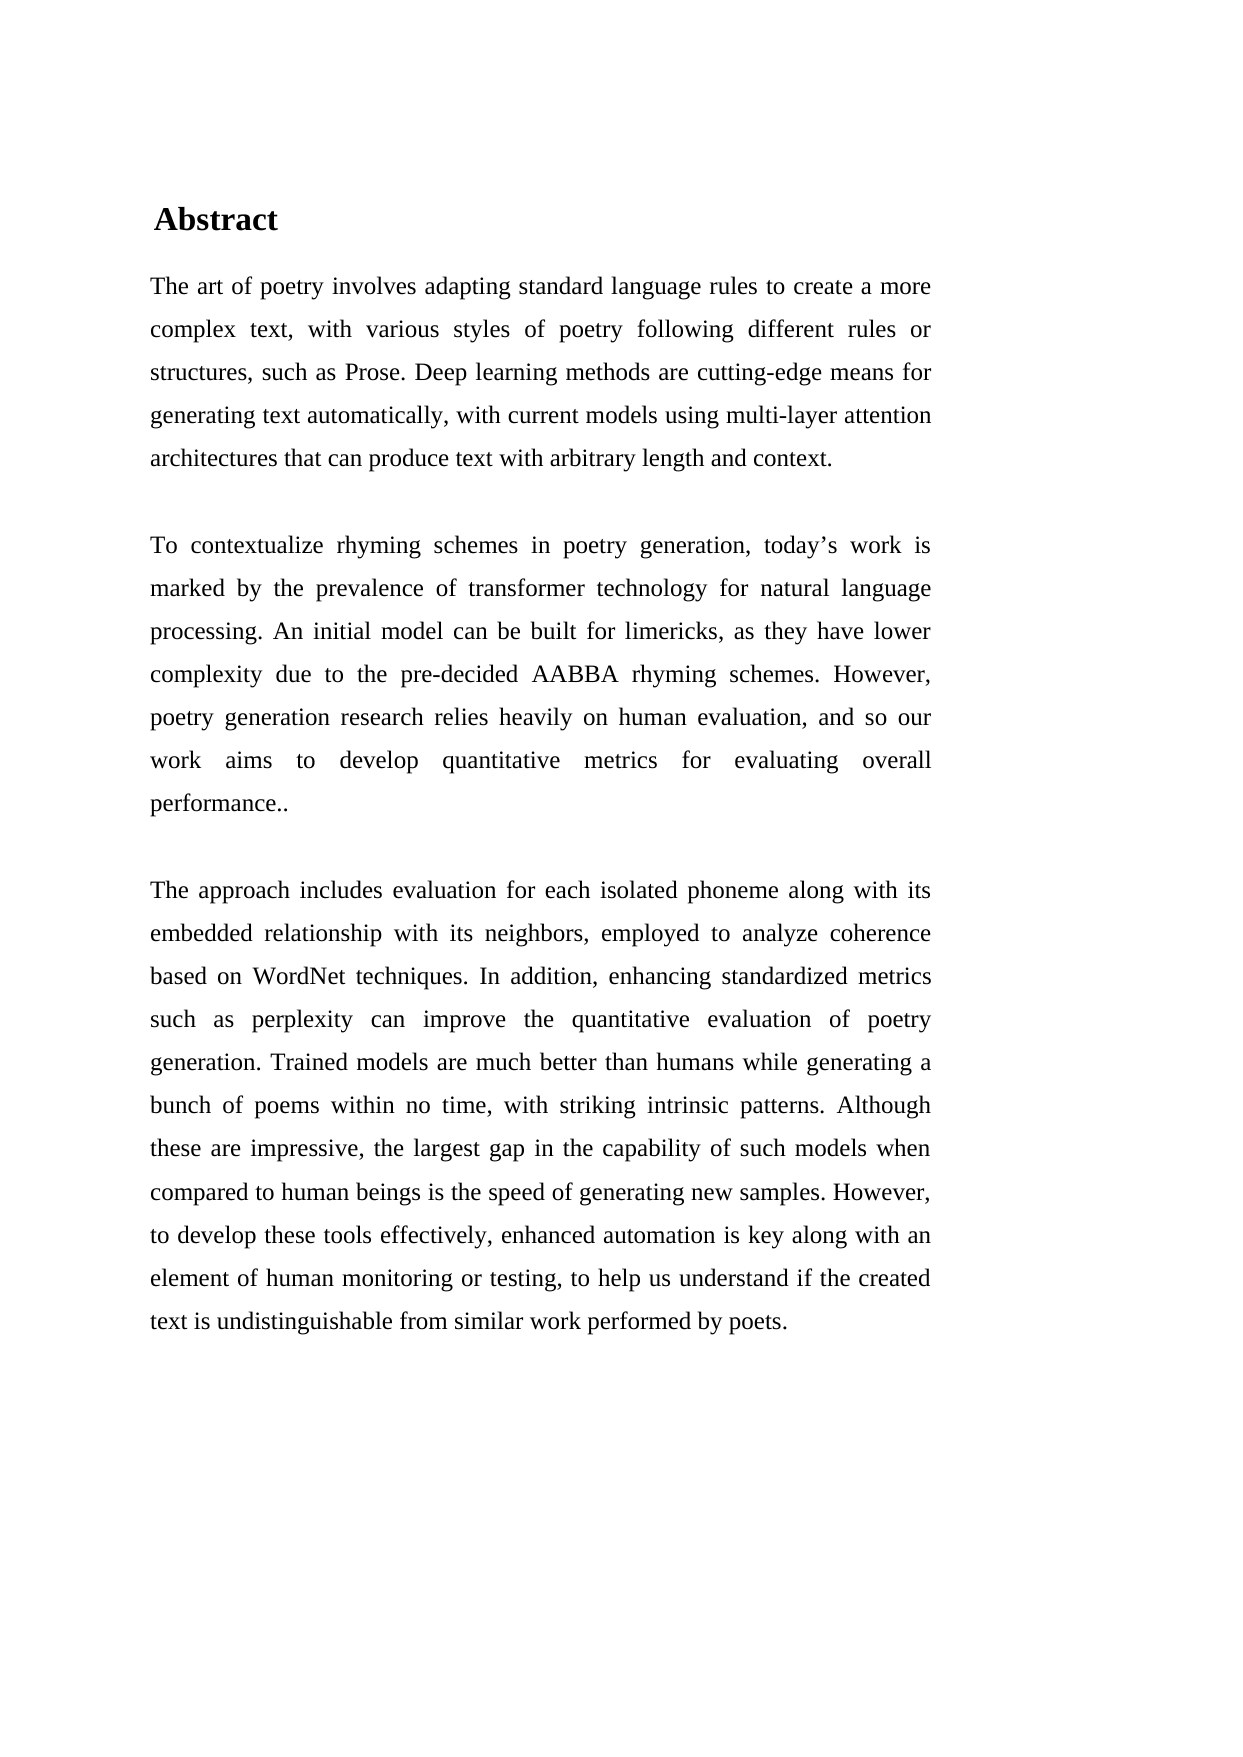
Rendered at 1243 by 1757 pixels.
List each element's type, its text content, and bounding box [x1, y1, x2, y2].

text The approach includes evaluation for each isolated phoneme along with its embedded relationship with its neighbors, employed to analyze coherence based on WordNet techniques. In addition, enhancing standardized metrics such as perplexity can improve the quantitative evaluation of poetry generation. Trained models are much better than humans while generating a bunch of poems within no time, with striking intrinsic patterns. Although these are impressive, the largest gap in the capability of such models when compared to human beings is the speed of generating new samples. However, to develop these tools effectively, enhanced automation is key along with an element of human monitoring or testing, to help us understand if the created text is undistinguishable from similar work performed by poets. [150, 875, 932, 1335]
text Abstract [154, 199, 943, 237]
text The art of poetry involves adapting standard language rules to create a more complex text, with various styles of poetry following different rules or structures, such as Prose. Deep learning methods are cutting-edge means for generating text automatically, with current models using multi-layer attention architectures that can produce text with arbitrary length and context. [150, 271, 932, 472]
text To contextualize rhyming schemes in poetry generation, today’s work is marked by the prevalence of transformer technology for natural language processing. An initial model can be built for limericks, as they have lower complexity due to the pre-decided AABBA rhyming schemes. However, poetry generation research relies heavily on human evaluation, and so our work aims to develop quantitative metrics for evaluating overall performance.. [150, 530, 932, 817]
